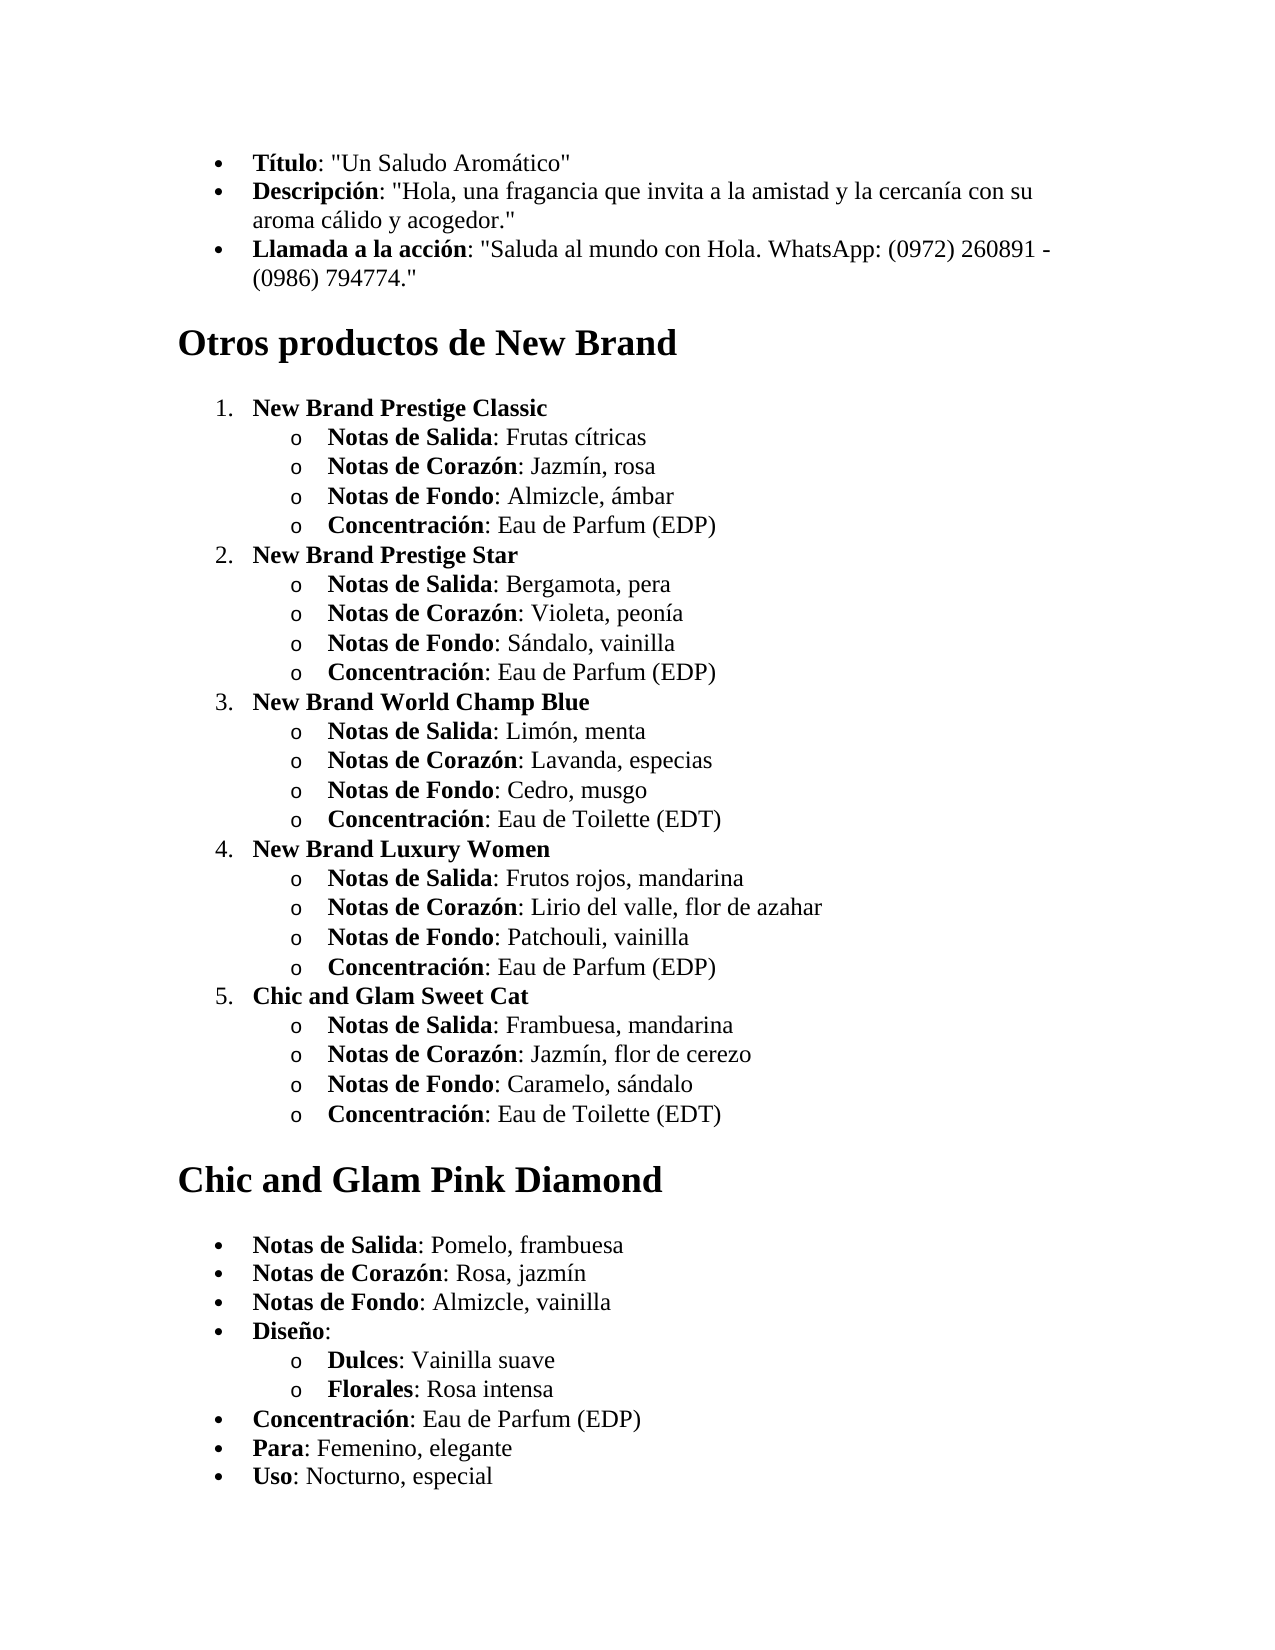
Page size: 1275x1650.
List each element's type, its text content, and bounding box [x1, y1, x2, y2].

text Chic and Glam Pink Diamond [177, 1157, 1098, 1201]
list Notas de Corazón: Lavanda, especias [290, 745, 1098, 775]
list Notas de Fondo: Almizcle, vainilla [215, 1287, 1098, 1316]
list Concentración: Eau de Parfum (EDP) [290, 510, 1098, 540]
list Concentración: Eau de Parfum (EDP) [290, 952, 1098, 981]
list New Brand Luxury Women [215, 834, 1098, 863]
list Chic and Glam Sweet Cat [215, 981, 1098, 1010]
list Notas de Fondo: Patchouli, vainilla [290, 922, 1098, 952]
list Dulces: Vainilla suave [290, 1345, 1098, 1374]
list New Brand Prestige Classic [215, 393, 1098, 422]
list New Brand Prestige Star [215, 540, 1098, 569]
list Título: "Un Saludo Aromático" [215, 148, 1098, 176]
list Notas de Corazón: Rosa, jazmín [215, 1258, 1098, 1287]
list Concentración: Eau de Parfum (EDP) [215, 1404, 1098, 1433]
list Notas de Corazón: Violeta, peonía [290, 598, 1098, 628]
list Descripción: "Hola, una fragancia que invita a la amistad y la cercanía con su aroma cálido y acogedor." [215, 176, 1098, 234]
list Notas de Fondo: Almizcle, ámbar [290, 481, 1098, 510]
list Llamada a la acción: "Saluda al mundo con Hola. WhatsApp: (0972) 260891 - (0986) 794774." [215, 234, 1098, 291]
list Notas de Salida: Frutas cítricas [290, 422, 1098, 451]
list Notas de Salida: Bergamota, pera [290, 569, 1098, 598]
list Notas de Fondo: Cedro, musgo [290, 775, 1098, 804]
list Notas de Corazón: Jazmín, rosa [290, 451, 1098, 481]
list Notas de Salida: Frambuesa, mandarina [290, 1010, 1098, 1039]
list New Brand World Champ Blue [215, 687, 1098, 716]
list Concentración: Eau de Parfum (EDP) [290, 657, 1098, 687]
list Para: Femenino, elegante [215, 1433, 1098, 1461]
list Diseño: [215, 1316, 1098, 1345]
list Uso: Nocturno, especial [215, 1461, 1098, 1490]
text Otros productos de New Brand [177, 321, 1098, 364]
list Notas de Salida: Frutos rojos, mandarina [290, 863, 1098, 892]
list Notas de Fondo: Sándalo, vainilla [290, 628, 1098, 657]
list Notas de Corazón: Jazmín, flor de cerezo [290, 1039, 1098, 1069]
list Notas de Salida: Pomelo, frambuesa [215, 1230, 1098, 1258]
list Notas de Fondo: Caramelo, sándalo [290, 1069, 1098, 1099]
list Concentración: Eau de Toilette (EDT) [290, 804, 1098, 834]
list Concentración: Eau de Toilette (EDT) [290, 1099, 1098, 1128]
list Florales: Rosa intensa [290, 1374, 1098, 1404]
list Notas de Salida: Limón, menta [290, 716, 1098, 745]
list Notas de Corazón: Lirio del valle, flor de azahar [290, 892, 1098, 922]
